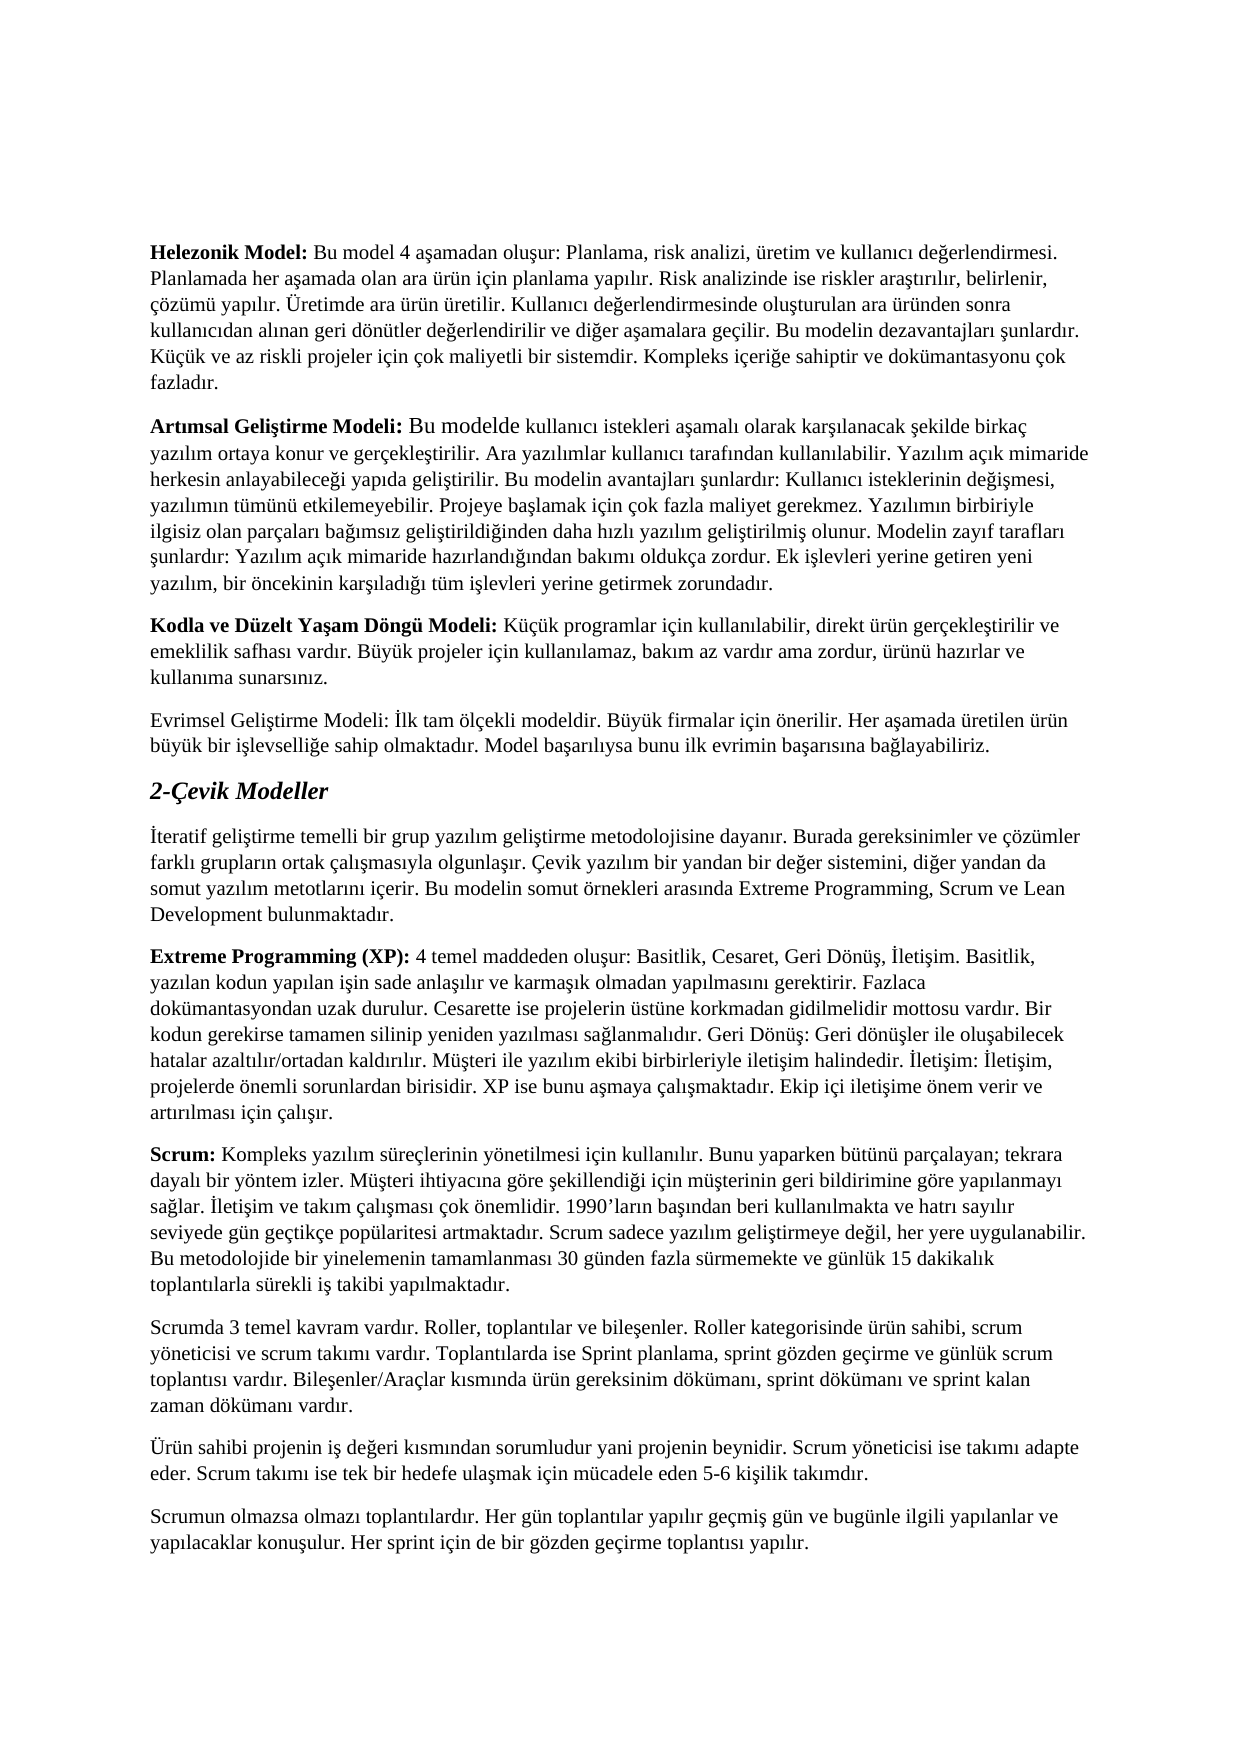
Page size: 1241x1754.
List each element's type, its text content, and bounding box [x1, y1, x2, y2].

text Artımsal Geliştirme Modeli: Bu modelde kullanıcı istekleri aşamalı olarak karşılanacak şekilde birkaç yazılım ortaya konur ve gerçekleştirilir. Ara yazılımlar kullanıcı tarafından kullanılabilir. Yazılım açık mimaride herkesin anlayabileceği yapıda geliştirilir. Bu modelin avantajları şunlardır: Kullanıcı isteklerinin değişmesi, yazılımın tümünü etkilemeyebilir. Projeye başlamak için çok fazla maliyet gerekmez. Yazılımın birbiriyle ilgisiz olan parçaları bağımsız geliştirildiğinden daha hızlı yazılım geliştirilmiş olunur. Modelin zayıf tarafları şunlardır: Yazılım açık mimaride hazırlandığından bakımı oldukça zordur. Ek işlevleri yerine getiren yeni yazılım, bir öncekinin karşıladığı tüm işlevleri yerine getirmek zorundadır. [150, 412, 1090, 594]
text 2-Çevik Modeller [150, 776, 1090, 805]
text Ürün sahibi projenin iş değeri kısmından sorumludur yani projenin beynidir. Scrum yöneticisi ise takımı adapte eder. Scrum takımı ise tek bir hedefe ulaşmak için mücadele eden 5-6 kişilik takımdır. [150, 1435, 1090, 1485]
text Evrimsel Geliştirme Modeli: İlk tam ölçekli modeldir. Büyük firmalar için önerilir. Her aşamada üretilen ürün büyük bir işlevselliğe sahip olmaktadır. Model başarılıysa bunu ilk evrimin başarısına bağlayabiliriz. [150, 707, 1090, 757]
text Scrumun olmazsa olmazı toplantılardır. Her gün toplantılar yapılır geçmiş gün ve bugünle ilgili yapılanlar ve yapılacaklar konuşulur. Her sprint için de bir gözden geçirme toplantısı yapılır. [150, 1504, 1090, 1554]
text Helezonik Model: Bu model 4 aşamadan oluşur: Planlama, risk analizi, üretim ve kullanıcı değerlendirmesi. Planlamada her aşamada olan ara ürün için planlama yapılır. Risk analizinde ise riskler araştırılır, belirlenir, çözümü yapılır. Üretimde ara ürün üretilir. Kullanıcı değerlendirmesinde oluşturulan ara üründen sonra kullanıcıdan alınan geri dönütler değerlendirilir ve diğer aşamalara geçilir. Bu modelin dezavantajları şunlardır. Küçük ve az riskli projeler için çok maliyetli bir sistemdir. Kompleks içeriğe sahiptir ve dokümantasyonu çok fazladır. [150, 240, 1090, 394]
text Kodla ve Düzelt Yaşam Döngü Modeli: Küçük programlar için kullanılabilir, direkt ürün gerçekleştirilir ve emeklilik safhası vardır. Büyük projeler için kullanılamaz, bakım az vardır ama zordur, ürünü hazırlar ve kullanıma sunarsınız. [150, 613, 1090, 689]
text Scrumda 3 temel kavram vardır. Roller, toplantılar ve bileşenler. Roller kategorisinde ürün sahibi, scrum yöneticisi ve scrum takımı vardır. Toplantılarda ise Sprint planlama, sprint gözden geçirme ve günlük scrum toplantısı vardır. Bileşenler/Araçlar kısmında ürün gereksinim dökümanı, sprint dökümanı ve sprint kalan zaman dökümanı vardır. [150, 1315, 1090, 1417]
text Scrum: Kompleks yazılım süreçlerinin yönetilmesi için kullanılır. Bunu yaparken bütünü parçalayan; tekrara dayalı bir yöntem izler. Müşteri ihtiyacına göre şekillendiği için müşterinin geri bildirimine göre yapılanmayı sağlar. İletişim ve takım çalışması çok önemlidir. 1990’ların başından beri kullanılmakta ve hatrı sayılır seviyede gün geçtikçe popülaritesi artmaktadır. Scrum sadece yazılım geliştirmeye değil, her yere uygulanabilir. Bu metodolojide bir yinelemenin tamamlanması 30 günden fazla sürmemekte ve günlük 15 dakikalık toplantılarla sürekli iş takibi yapılmaktadır. [150, 1142, 1090, 1296]
text Extreme Programming (XP): 4 temel maddeden oluşur: Basitlik, Cesaret, Geri Dönüş, İletişim. Basitlik, yazılan kodun yapılan işin sade anlaşılır ve karmaşık olmadan yapılmasını gerektirir. Fazlaca dokümantasyondan uzak durulur. Cesarette ise projelerin üstüne korkmadan gidilmelidir mottosu vardır. Bir kodun gerekirse tamamen silinip yeniden yazılması sağlanmalıdır. Geri Dönüş: Geri dönüşler ile oluşabilecek hatalar azaltılır/ortadan kaldırılır. Müşteri ile yazılım ekibi birbirleriyle iletişim halindedir. İletişim: İletişim, projelerde önemli sorunlardan birisidir. XP ise bunu aşmaya çalışmaktadır. Ekip içi iletişime önem verir ve artırılması için çalışır. [150, 944, 1090, 1124]
text İteratif geliştirme temelli bir grup yazılım geliştirme metodolojisine dayanır. Burada gereksinimler ve çözümler farklı grupların ortak çalışmasıyla olgunlaşır. Çevik yazılım bir yandan bir değer sistemini, diğer yandan da somut yazılım metotlarını içerir. Bu modelin somut örnekleri arasında Extreme Programming, Scrum ve Lean Development bulunmaktadır. [150, 824, 1090, 926]
